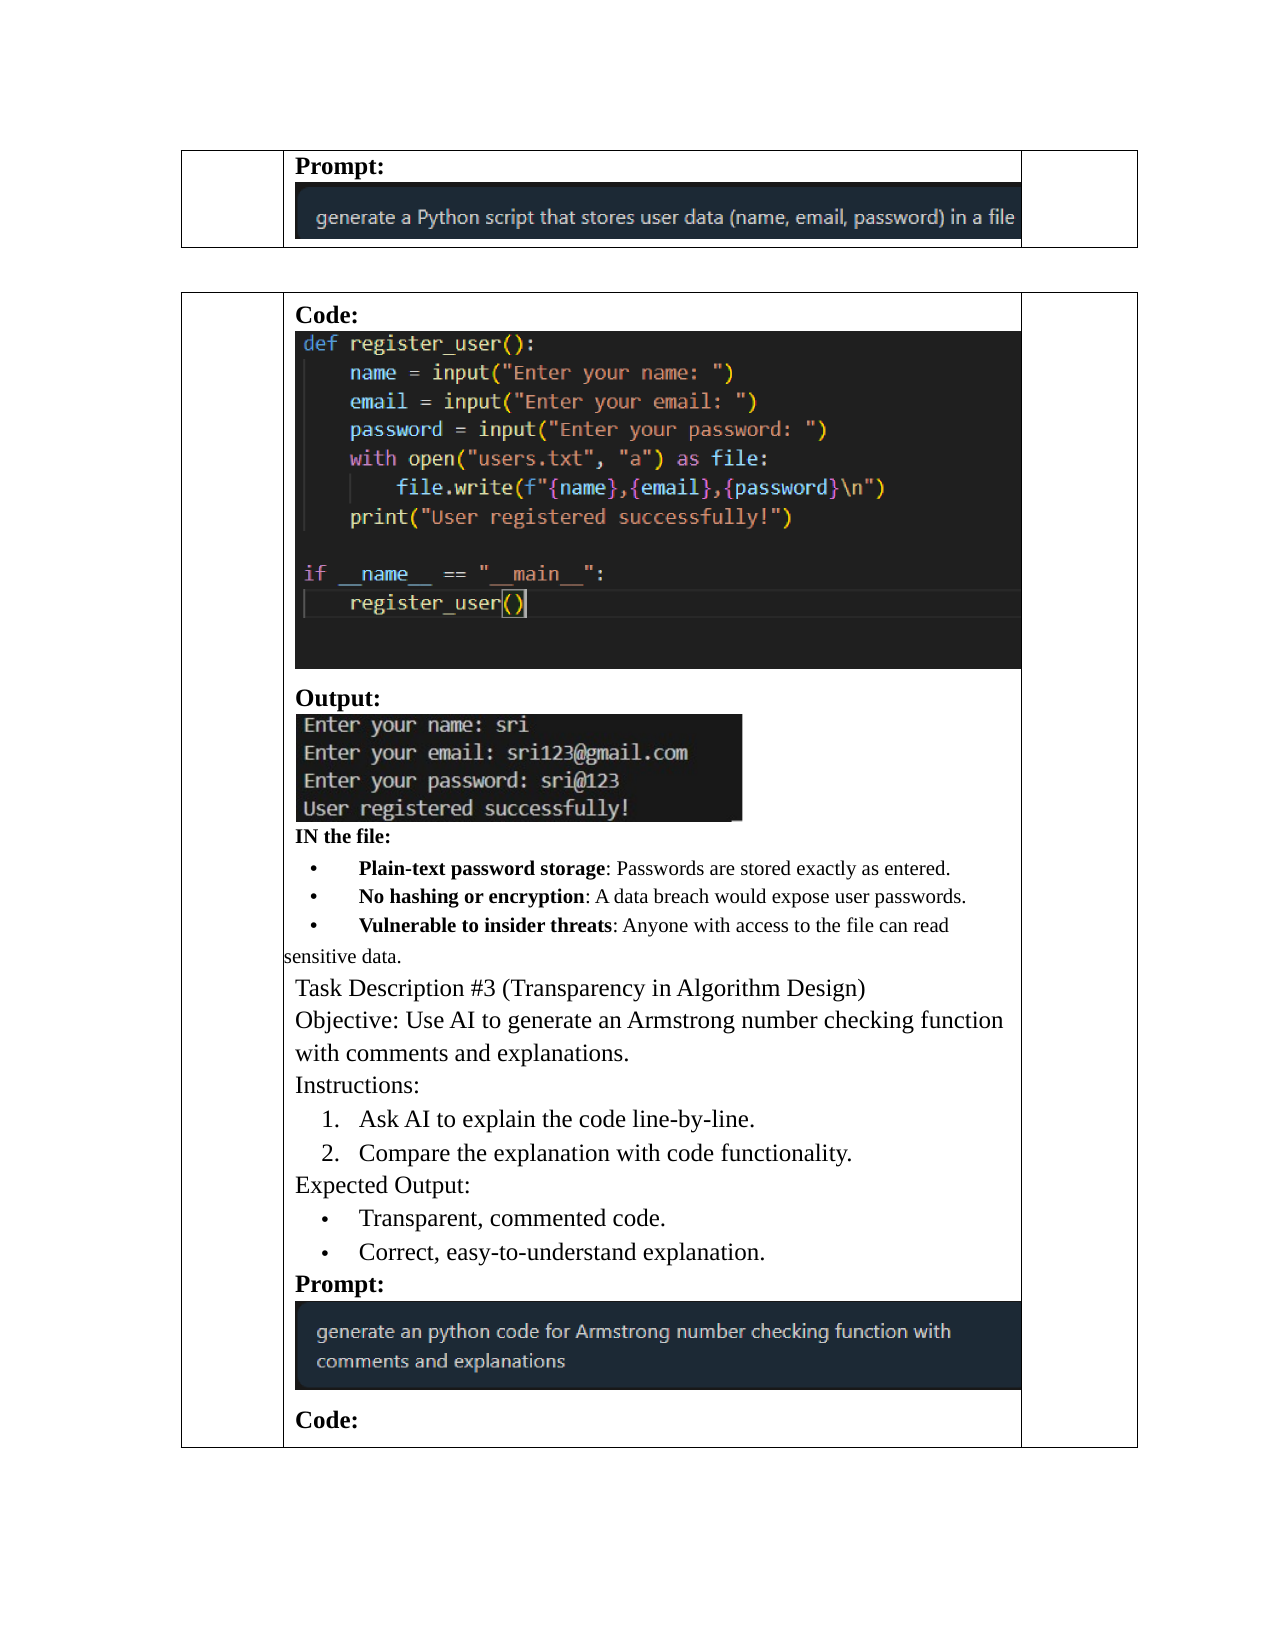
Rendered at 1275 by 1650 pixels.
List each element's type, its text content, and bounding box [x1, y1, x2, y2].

table_header [1022, 293, 1137, 1447]
table_header Code: Output: IN the file: Plain-text password storage: Passwords are stored exactly as entered. No hashing or encryption: A data breach would expose user passwords. Vulnerable to insider threats: Anyone with access to the file can read sensitive data. Task Description #3 (Transparency in Algorithm Design) Objective: Use AI to generate an Armstrong number checking function with comments and explanations. Instructions: Ask AI to explain the code line-by-line. Compare the explanation with code functionality. Expected Output: Transparent, commented code. Correct, easy-to-understand explanation. Prompt: Code: [284, 293, 1021, 1447]
table_header [182, 151, 283, 247]
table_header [284, 151, 1021, 247]
table_header [182, 293, 283, 1447]
picture [294, 331, 1021, 669]
picture [294, 182, 1021, 239]
picture [294, 1300, 1021, 1390]
table_header [1022, 151, 1137, 247]
picture [296, 714, 743, 822]
